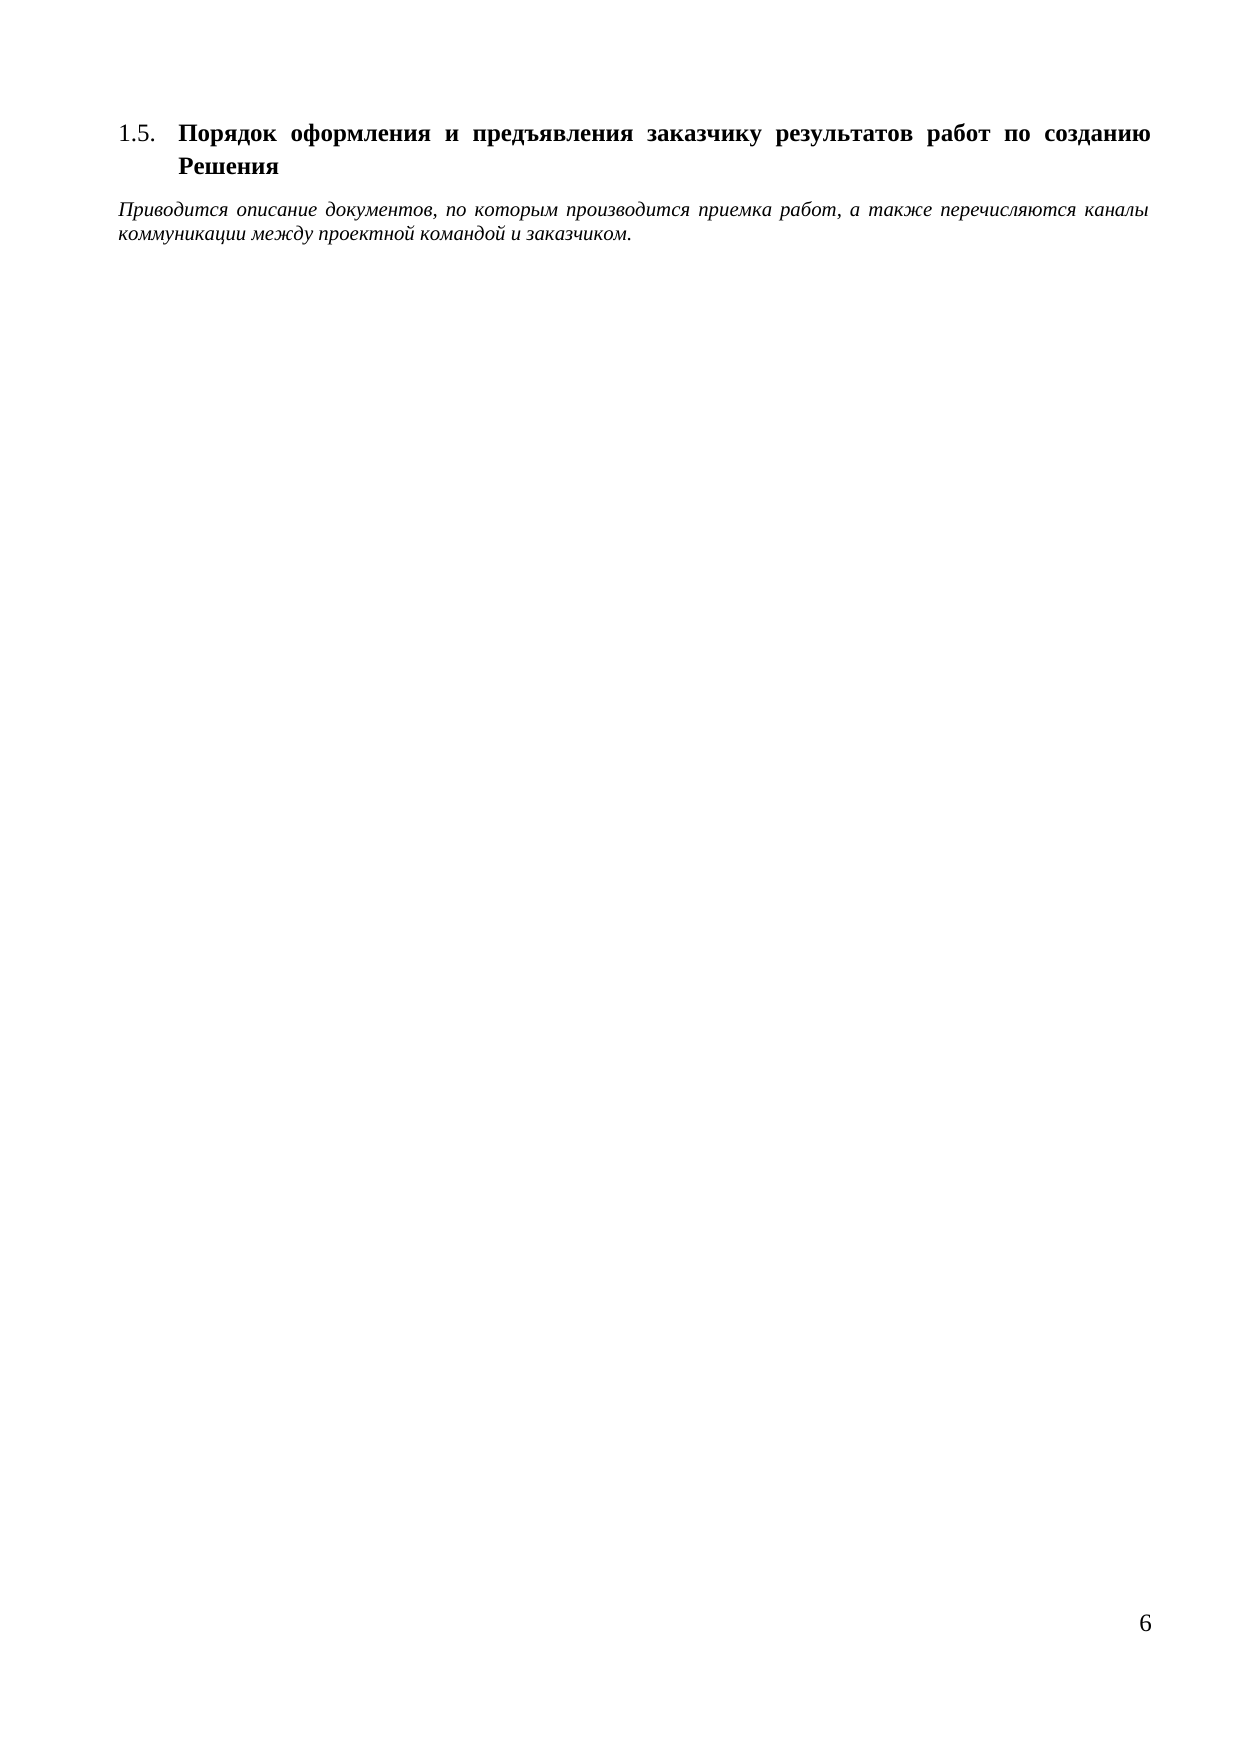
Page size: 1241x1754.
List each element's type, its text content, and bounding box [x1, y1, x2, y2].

text Приводится описание документов, по которым производится приемка работ, а также перечисляются каналы коммуникации между проектной командой и заказчиком. [118, 197, 1152, 245]
subtitle Порядок оформления и предъявления заказчику результатов работ по созданию Решения [118, 118, 1152, 180]
